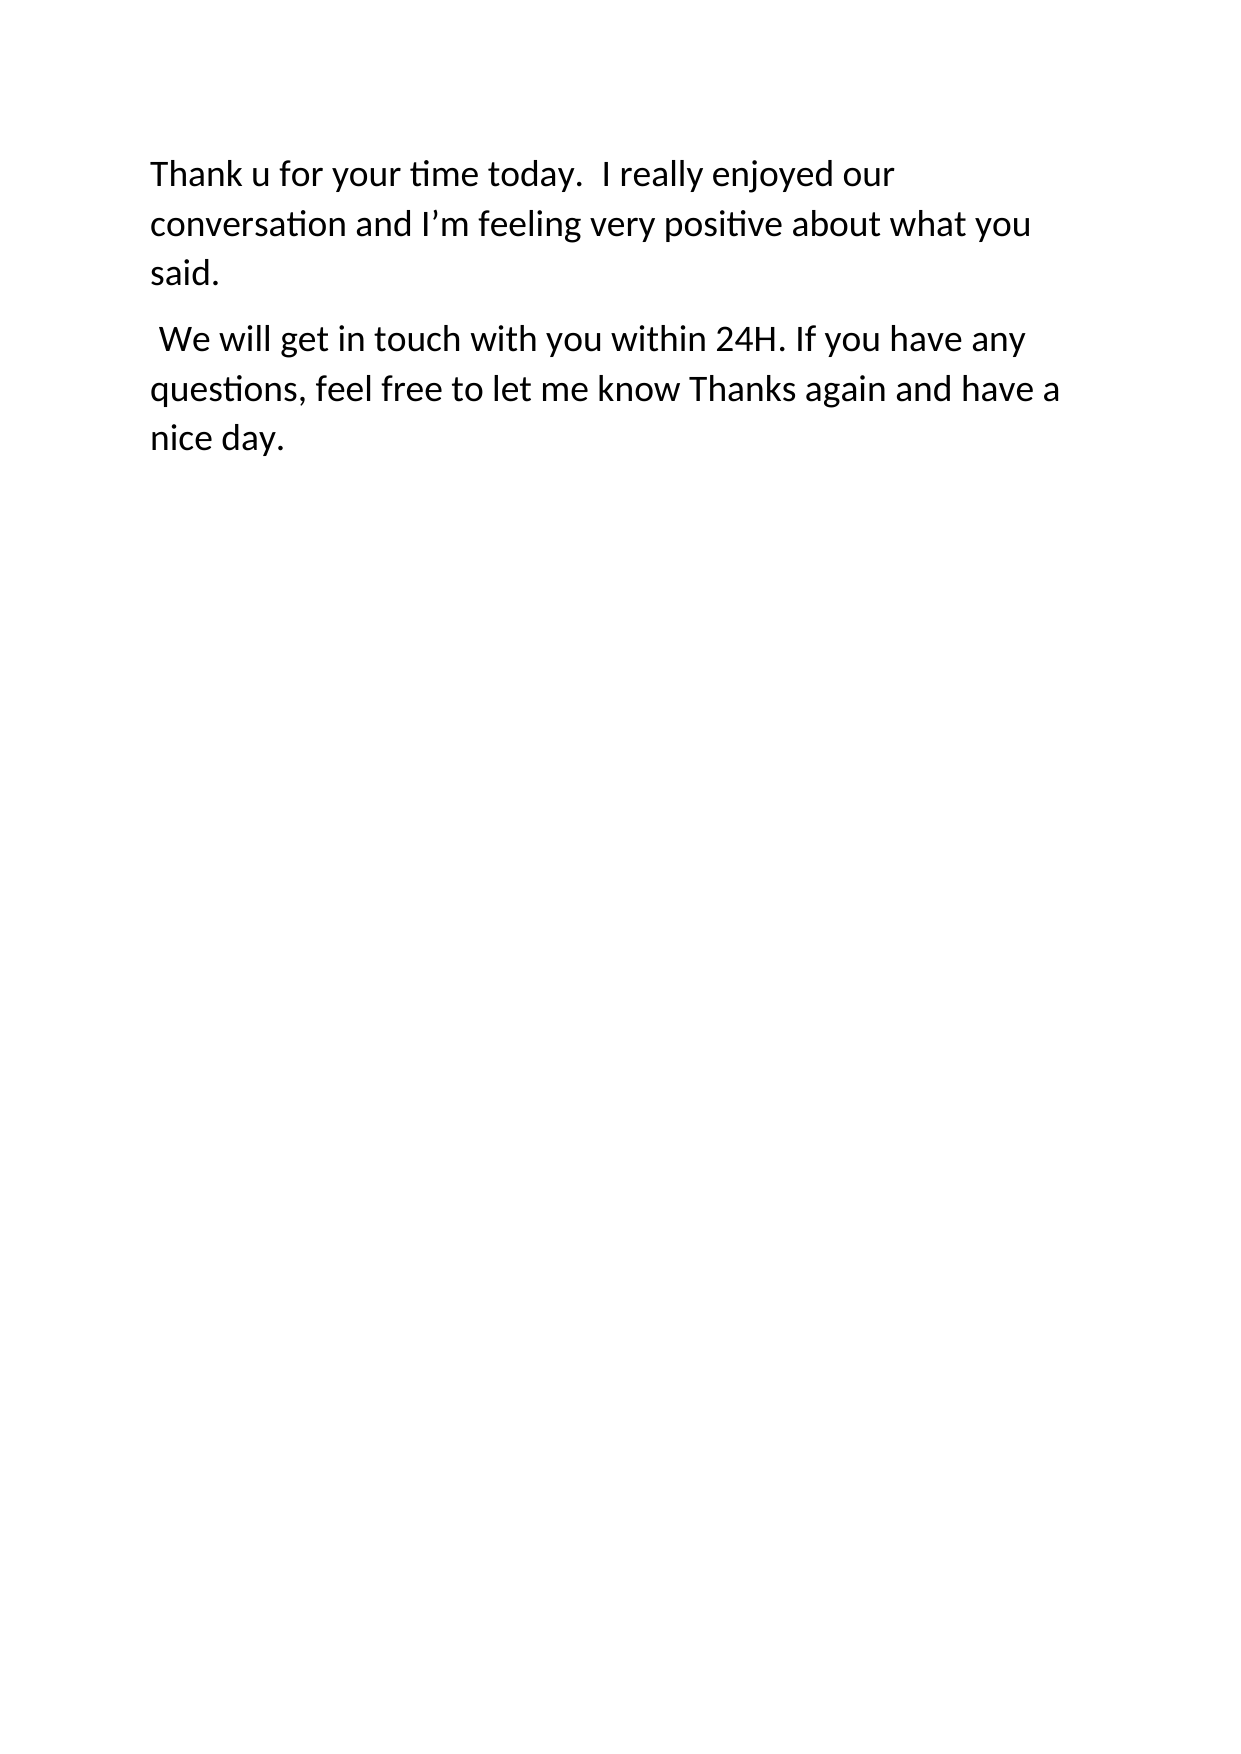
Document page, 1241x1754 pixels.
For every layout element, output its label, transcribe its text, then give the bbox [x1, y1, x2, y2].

text Thank u for your time today. I really enjoyed our conversation and I’m feeling very positive about what you said. [150, 150, 1090, 295]
text We will get in touch with you within 24H. If you have any questions, feel free to let me know Thanks again and have a nice day. [150, 315, 1090, 460]
